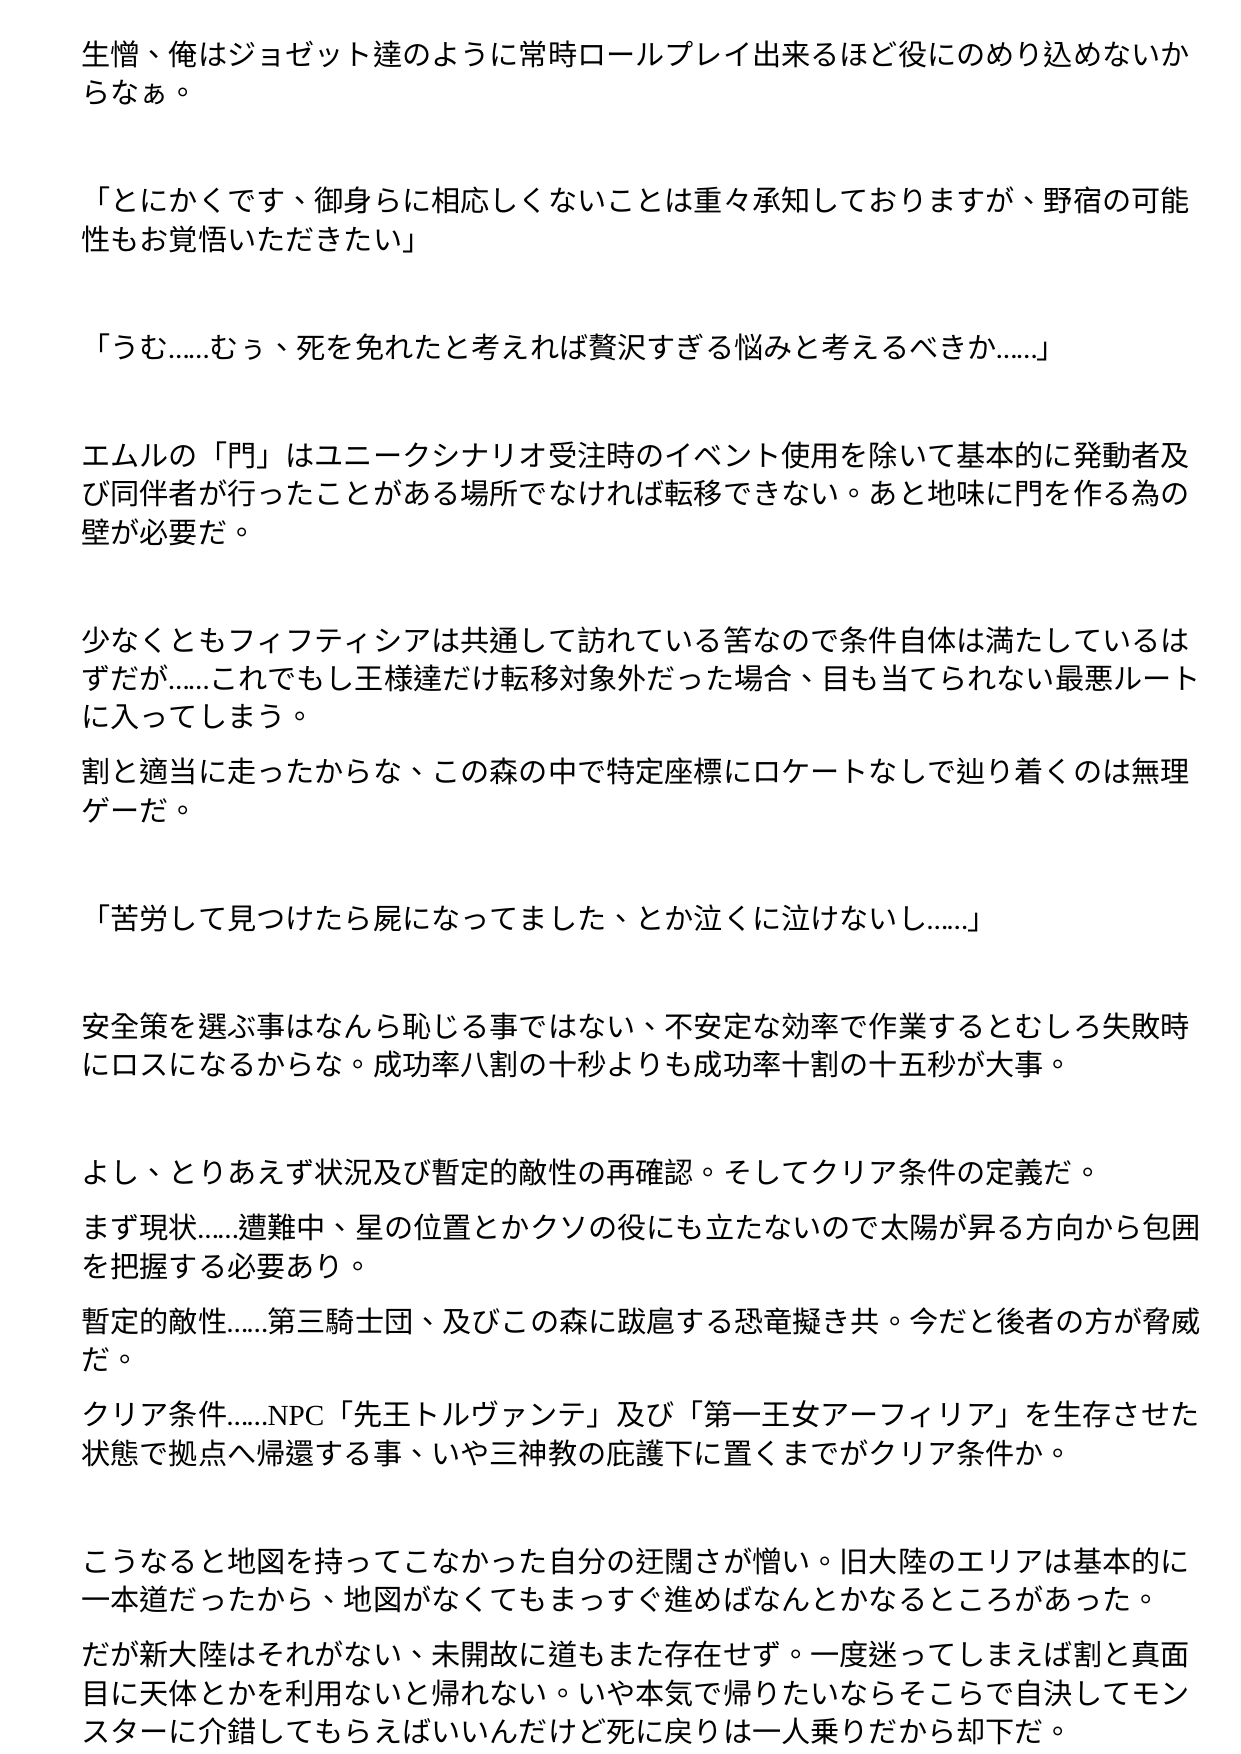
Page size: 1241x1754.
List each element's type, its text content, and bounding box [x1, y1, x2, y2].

text だが新大陸はそれがない、未開故に道もまた存在せず。一度迷ってしまえば割と真面目に天体とかを利用ないと帰れない。いや本気で帰りたいならそこらで自決してモンスターに介錯してもらえばいいんだけど死に戻りは一人乗りだから却下だ。 [81, 1637, 1215, 1750]
text 「とにかくです、御身らに相応しくないことは重々承知しておりますが、野宿の可能性もお覚悟いただきたい」 [81, 183, 1215, 258]
text まず現状……遭難中、星の位置とかクソの役にも立たないので太陽が昇る方向から包囲を把握する必要あり。 [81, 1210, 1215, 1284]
text エムルの「門」はユニークシナリオ受注時のイベント使用を除いて基本的に発動者及び同伴者が行ったことがある場所でなければ転移できない。あと地味に門を作る為の壁が必要だ。 [81, 438, 1215, 550]
text 「苦労して見つけたら屍になってました、とか泣くに泣けないし……」 [81, 901, 1215, 937]
text 生憎、俺はジョゼット達のように常時ロールプレイ出来るほど役にのめり込めないからなぁ。 [81, 37, 1215, 111]
text 安全策を選ぶ事はなんら恥じる事ではない、不安定な効率で作業するとむしろ失敗時にロスになるからな。成功率八割の十秒よりも成功率十割の十五秒が大事。 [81, 1009, 1215, 1083]
text こうなると地図を持ってこなかった自分の迂闊さが憎い。旧大陸のエリアは基本的に一本道だったから、地図がなくてもまっすぐ進めばなんとかなるところがあった。 [81, 1544, 1215, 1618]
text 少なくともフィフティシアは共通して訪れている筈なので条件自体は満たしているはずだが……これでもし王様達だけ転移対象外だった場合、目も当てられない最悪ルートに入ってしまう。 [81, 623, 1215, 735]
text 暫定的敵性……第三騎士団、及びこの森に跋扈する恐竜擬き共。今だと後者の方が脅威だ。 [81, 1304, 1215, 1378]
text よし、とりあえず状況及び暫定的敵性の再確認。そしてクリア条件の定義だ。 [81, 1155, 1215, 1191]
text 割と適当に走ったからな、この森の中で特定座標にロケートなしで辿り着くのは無理ゲーだ。 [81, 754, 1215, 829]
text 「うむ……むぅ、死を免れたと考えれば贅沢すぎる悩みと考えるべきか……」 [81, 330, 1215, 366]
text クリア条件……NPC「先王トルヴァンテ」及び「第一王女アーフィリア」を生存させた状態で拠点へ帰還する事、いや三神教の庇護下に置くまでがクリア条件か。 [81, 1397, 1215, 1471]
